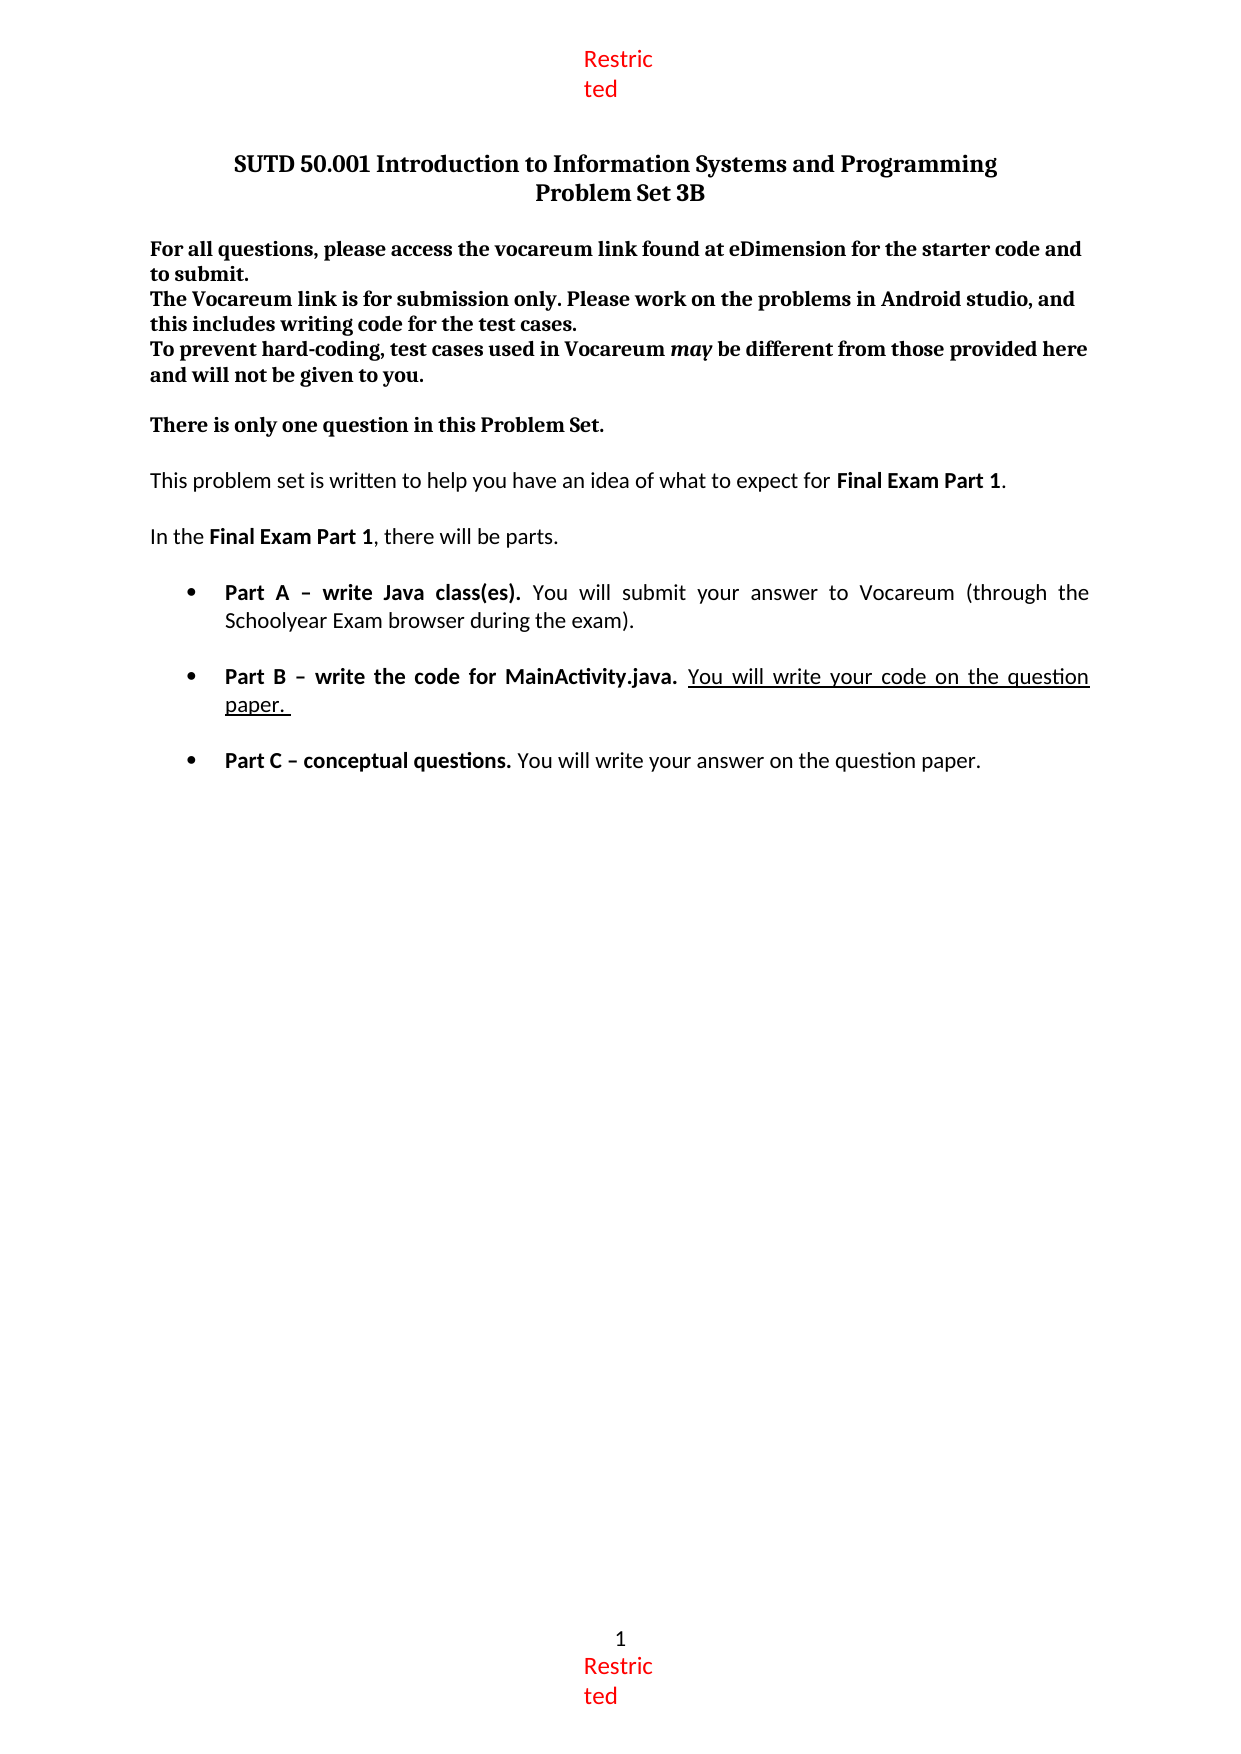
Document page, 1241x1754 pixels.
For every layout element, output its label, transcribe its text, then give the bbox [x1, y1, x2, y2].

list Part A – write Java class(es). You will submit your answer to Vocareum (through the Schoolyear Exam browser during the exam). [187, 578, 1090, 634]
text To prevent hard-coding, test cases used in Vocareum may be different from those provided here and will not be given to you. [150, 337, 1090, 387]
text For all questions, please access the vocareum link found at eDimension for the starter code and to submit. [150, 236, 1090, 287]
list Part C – conceptual questions. You will write your answer on the question paper. [187, 746, 1090, 774]
text The Vocareum link is for submission only. Please work on the problems in Android studio, and this includes writing code for the test cases. [150, 287, 1090, 337]
text There is only one question in this Problem Set. [150, 413, 1090, 438]
text Problem Set 3B [150, 179, 1090, 207]
text In the Final Exam Part 1, there will be parts. [150, 522, 1090, 550]
text SUTD 50.001 Introduction to Information Systems and Programming [150, 150, 1090, 179]
text This problem set is written to help you have an idea of what to expect for Final Exam Part 1. [150, 466, 1090, 494]
list Part B – write the code for MainActivity.java. You will write your code on the question paper. [187, 662, 1090, 718]
